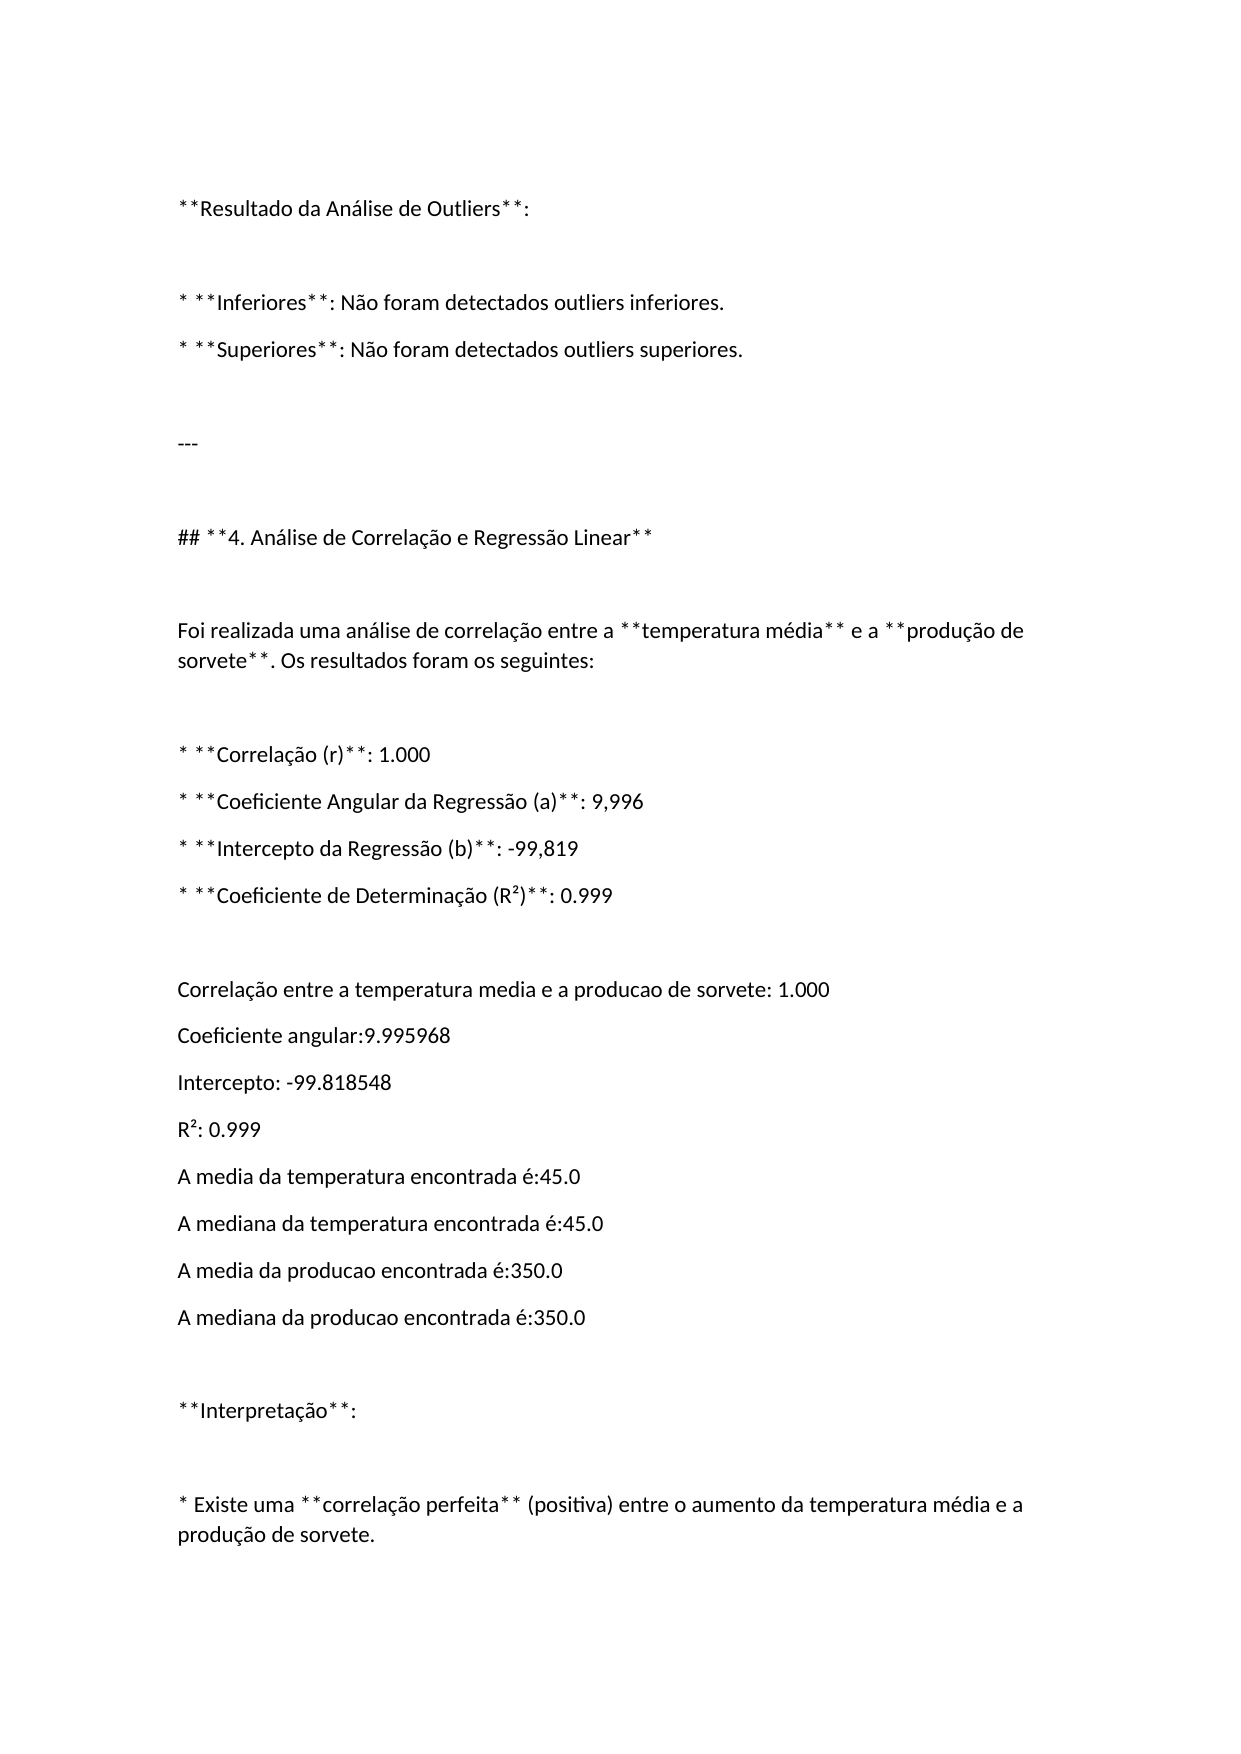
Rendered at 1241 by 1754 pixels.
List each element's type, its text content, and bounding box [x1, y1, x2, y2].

text Coeficiente angular:9.995968 [177, 1022, 1063, 1049]
text --- [177, 429, 1063, 457]
text Intercepto: -99.818548 [177, 1068, 1063, 1096]
text * **Coeficiente Angular da Regressão (a)**: 9,996 [177, 787, 1063, 815]
text A media da producao encontrada é:350.0 [177, 1256, 1063, 1284]
text A media da temperatura encontrada é:45.0 [177, 1162, 1063, 1190]
text Foi realizada uma análise de correlação entre a **temperatura média** e a **produção de sorvete**. Os resultados foram os seguintes: [177, 616, 1063, 674]
text * Existe uma **correlação perfeita** (positiva) entre o aumento da temperatura média e a produção de sorvete. [177, 1490, 1063, 1548]
text A mediana da producao encontrada é:350.0 [177, 1303, 1063, 1331]
text R²: 0.999 [177, 1115, 1063, 1143]
text * **Coeficiente de Determinação (R²)**: 0.999 [177, 881, 1063, 909]
text A mediana da temperatura encontrada é:45.0 [177, 1209, 1063, 1237]
text * **Correlação (r)**: 1.000 [177, 740, 1063, 768]
text ## **4. Análise de Correlação e Regressão Linear** [177, 523, 1063, 551]
text * **Intercepto da Regressão (b)**: -99,819 [177, 834, 1063, 862]
text * **Superiores**: Não foram detectados outliers superiores. [177, 335, 1063, 363]
text **Interpretação**: [177, 1397, 1063, 1424]
text Correlação entre a temperatura media e a producao de sorvete: 1.000 [177, 975, 1063, 1003]
text * **Inferiores**: Não foram detectados outliers inferiores. [177, 288, 1063, 316]
text **Resultado da Análise de Outliers**: [177, 194, 1063, 222]
